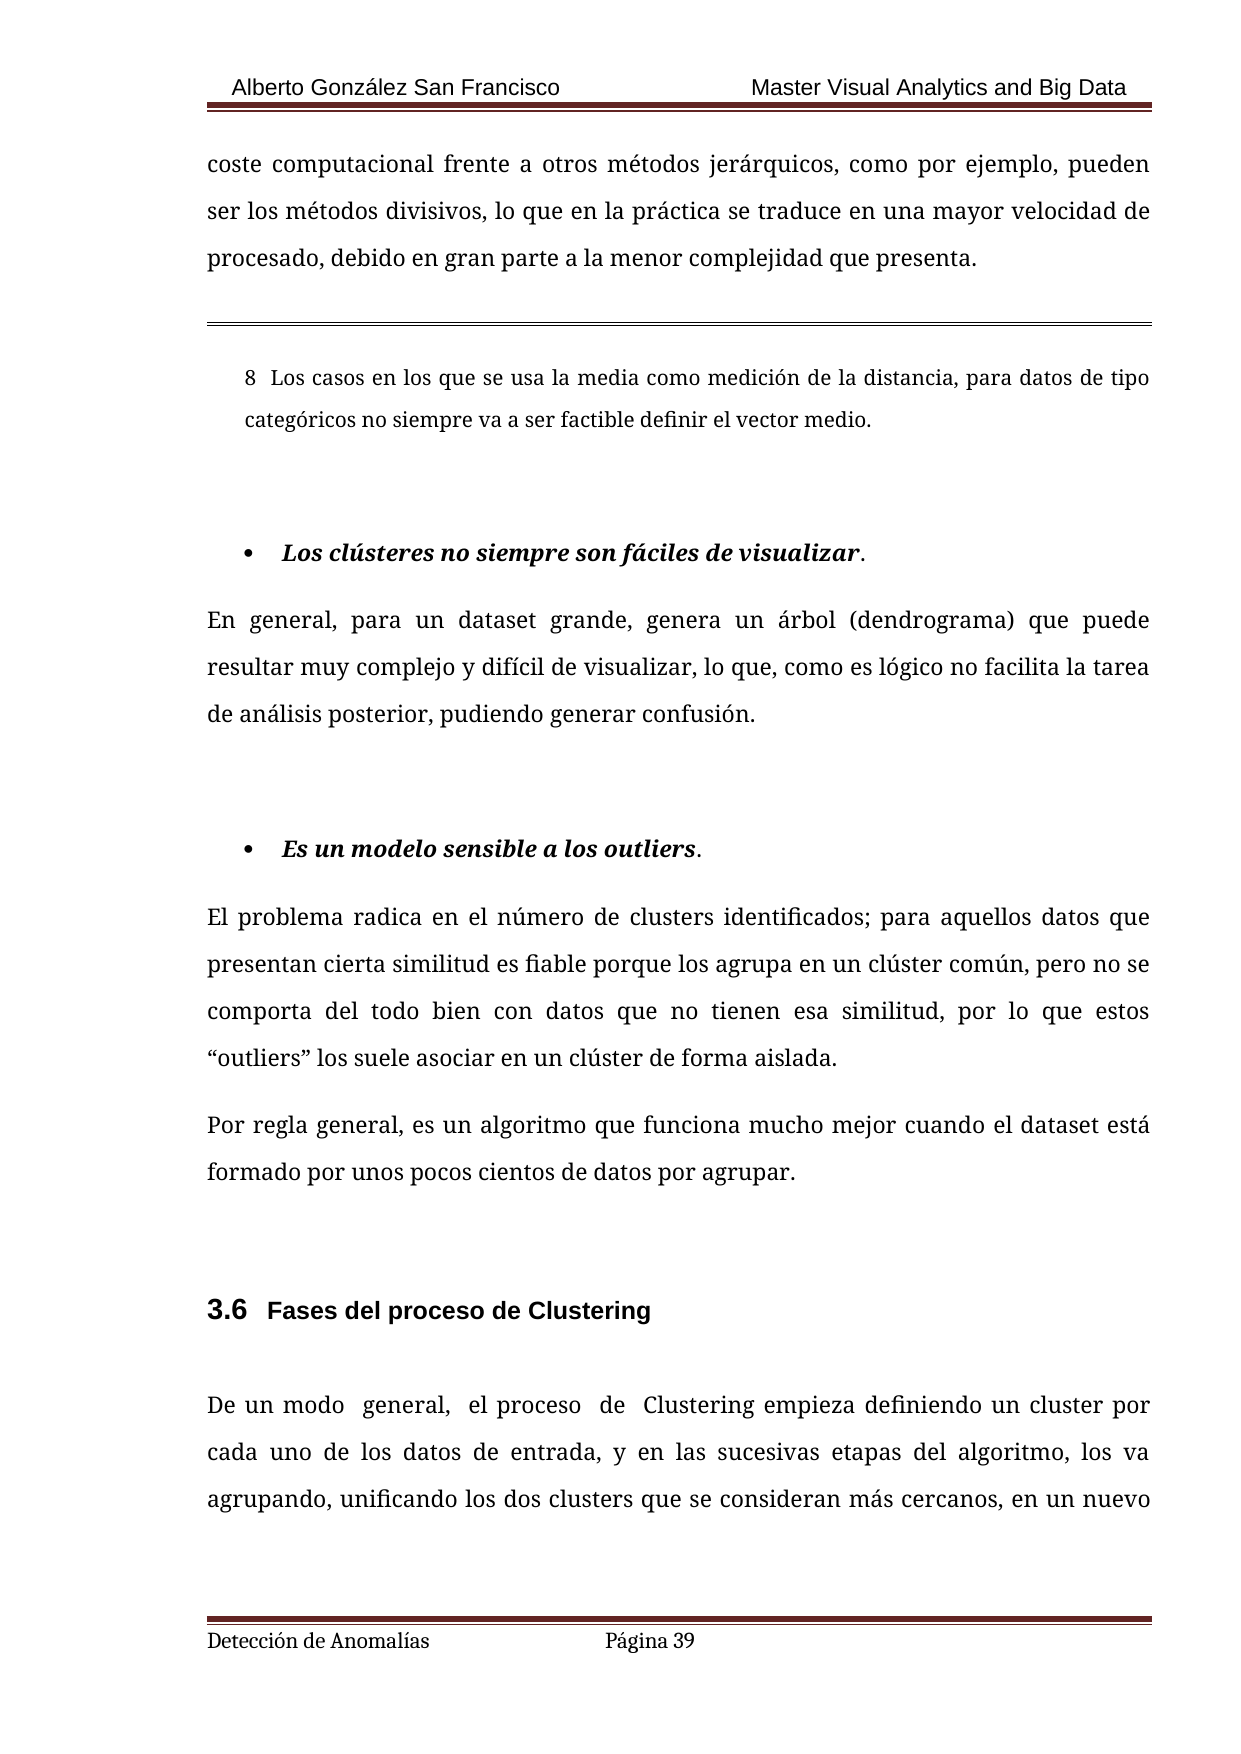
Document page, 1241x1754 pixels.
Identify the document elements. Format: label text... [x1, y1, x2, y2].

text Por regla general, es un algoritmo que funciona mucho mejor cuando el dataset está formado por unos pocos cientos de datos por agrupar. [207, 1109, 1152, 1188]
list Es un modelo sensible a los outliers. [244, 833, 1152, 865]
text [207, 1389, 1152, 1514]
text 8 Los casos en los que se usa la media como medición de la distancia, para datos de tipo categóricos no siempre va a ser factible definir el vector medio. [244, 363, 1152, 434]
text El problema radica en el número de clusters identificados; para aquellos datos que presentan cierta similitud es fiable porque los agrupa en un clúster común, pero no se comporta del todo bien con datos que no tienen esa similitud, por lo que estos “outliers” los suele asociar en un clúster de forma aislada. [207, 901, 1152, 1073]
list Los clústeres no siempre son fáciles de visualizar. [244, 537, 1152, 568]
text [207, 148, 1152, 273]
subtitle Fases del proceso de Clustering [207, 1292, 1152, 1325]
text En general, para un dataset grande, genera un árbol (dendrograma) que puede resultar muy complejo y difícil de visualizar, lo que, como es lógico no facilita la tarea de análisis posterior, pudiendo generar confusión. [207, 604, 1152, 729]
